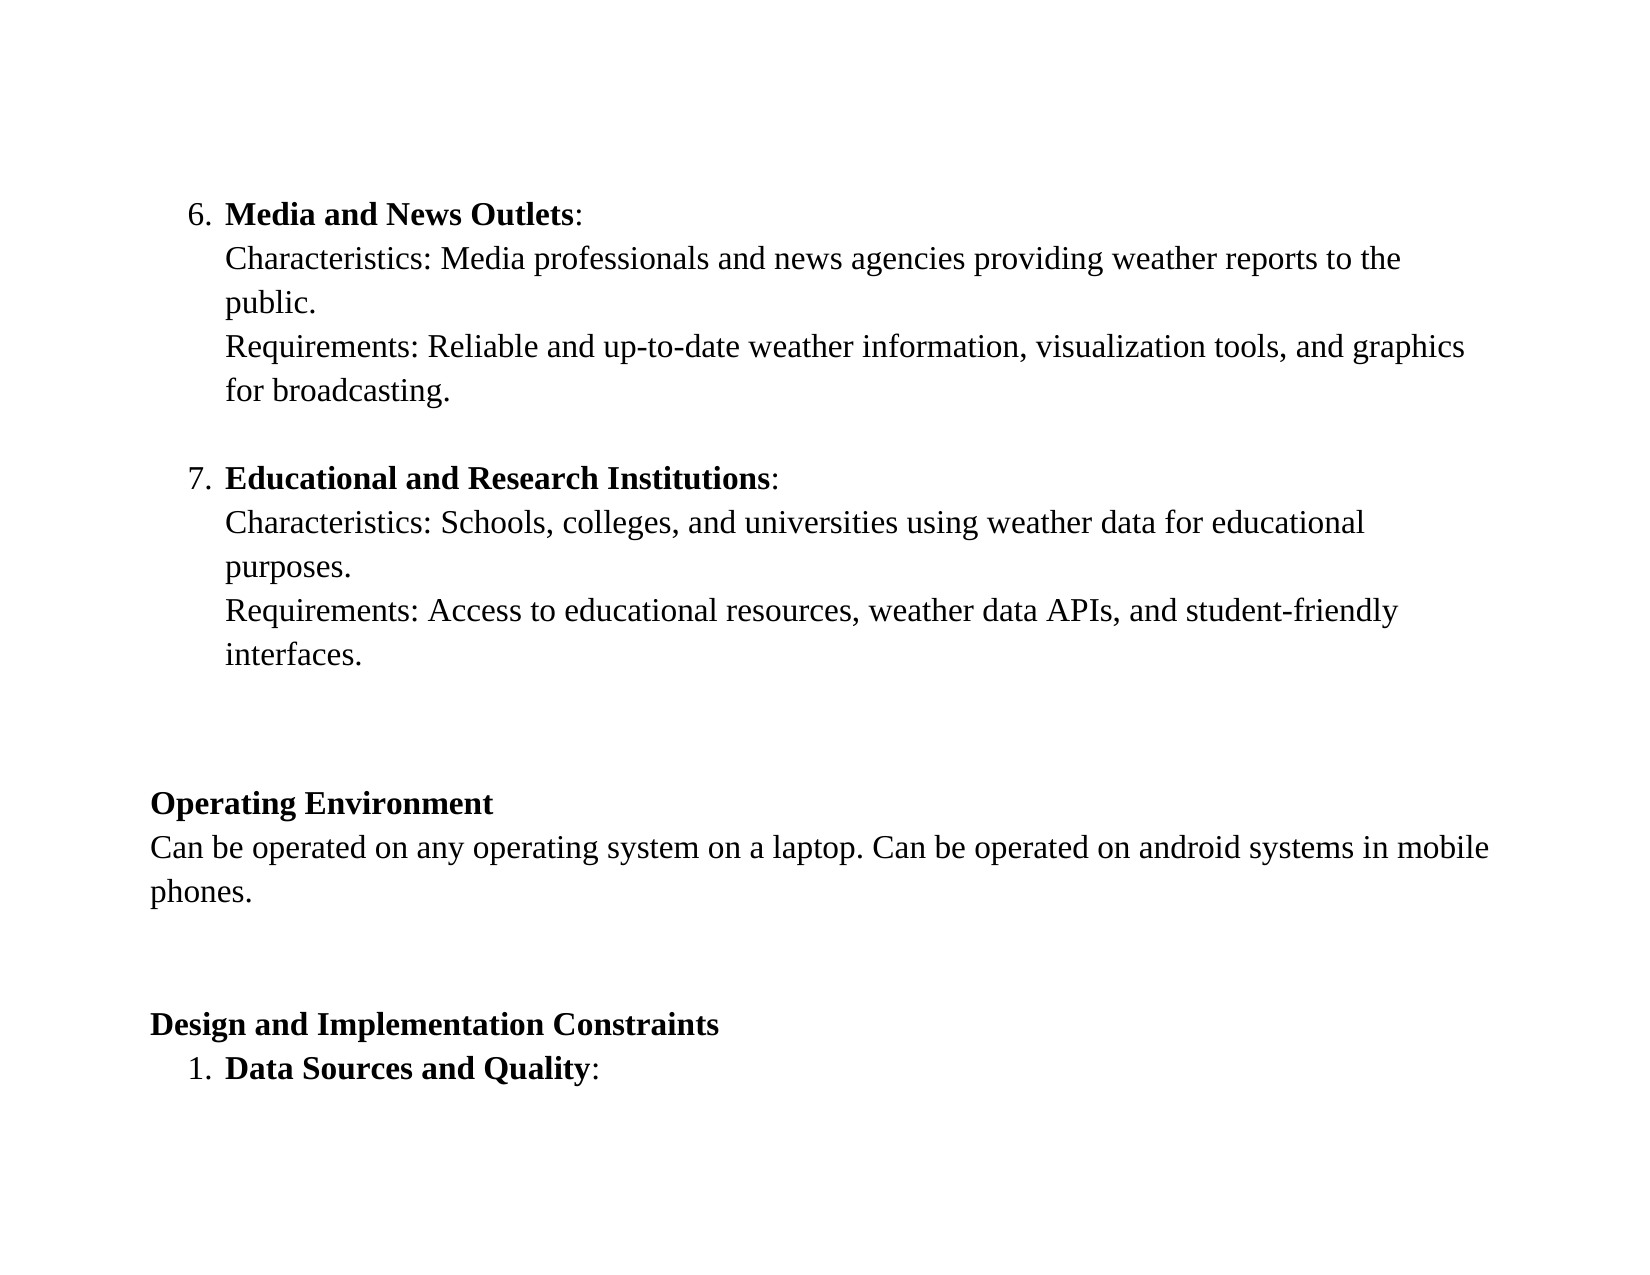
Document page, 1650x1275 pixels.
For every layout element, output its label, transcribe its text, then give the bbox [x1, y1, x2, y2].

text Design and Implementation Constraints [150, 1004, 1500, 1042]
text Can be operated on any operating system on a laptop. Can be operated on android systems in mobile phones. [150, 828, 1500, 910]
text Characteristics: Media professionals and news agencies providing weather reports to the public. [225, 238, 1500, 321]
list Data Sources and Quality: [187, 1048, 1500, 1086]
list Media and News Outlets: [187, 194, 1500, 232]
text Characteristics: Schools, colleges, and universities using weather data for educational purposes. [225, 502, 1500, 585]
list Educational and Research Institutions: [187, 458, 1500, 497]
text Requirements: Reliable and up-to-date weather information, visualization tools, and graphics for broadcasting. [225, 326, 1500, 409]
text Requirements: Access to educational resources, weather data APIs, and student-friendly interfaces. [225, 591, 1500, 673]
text Operating Environment [150, 783, 1500, 822]
